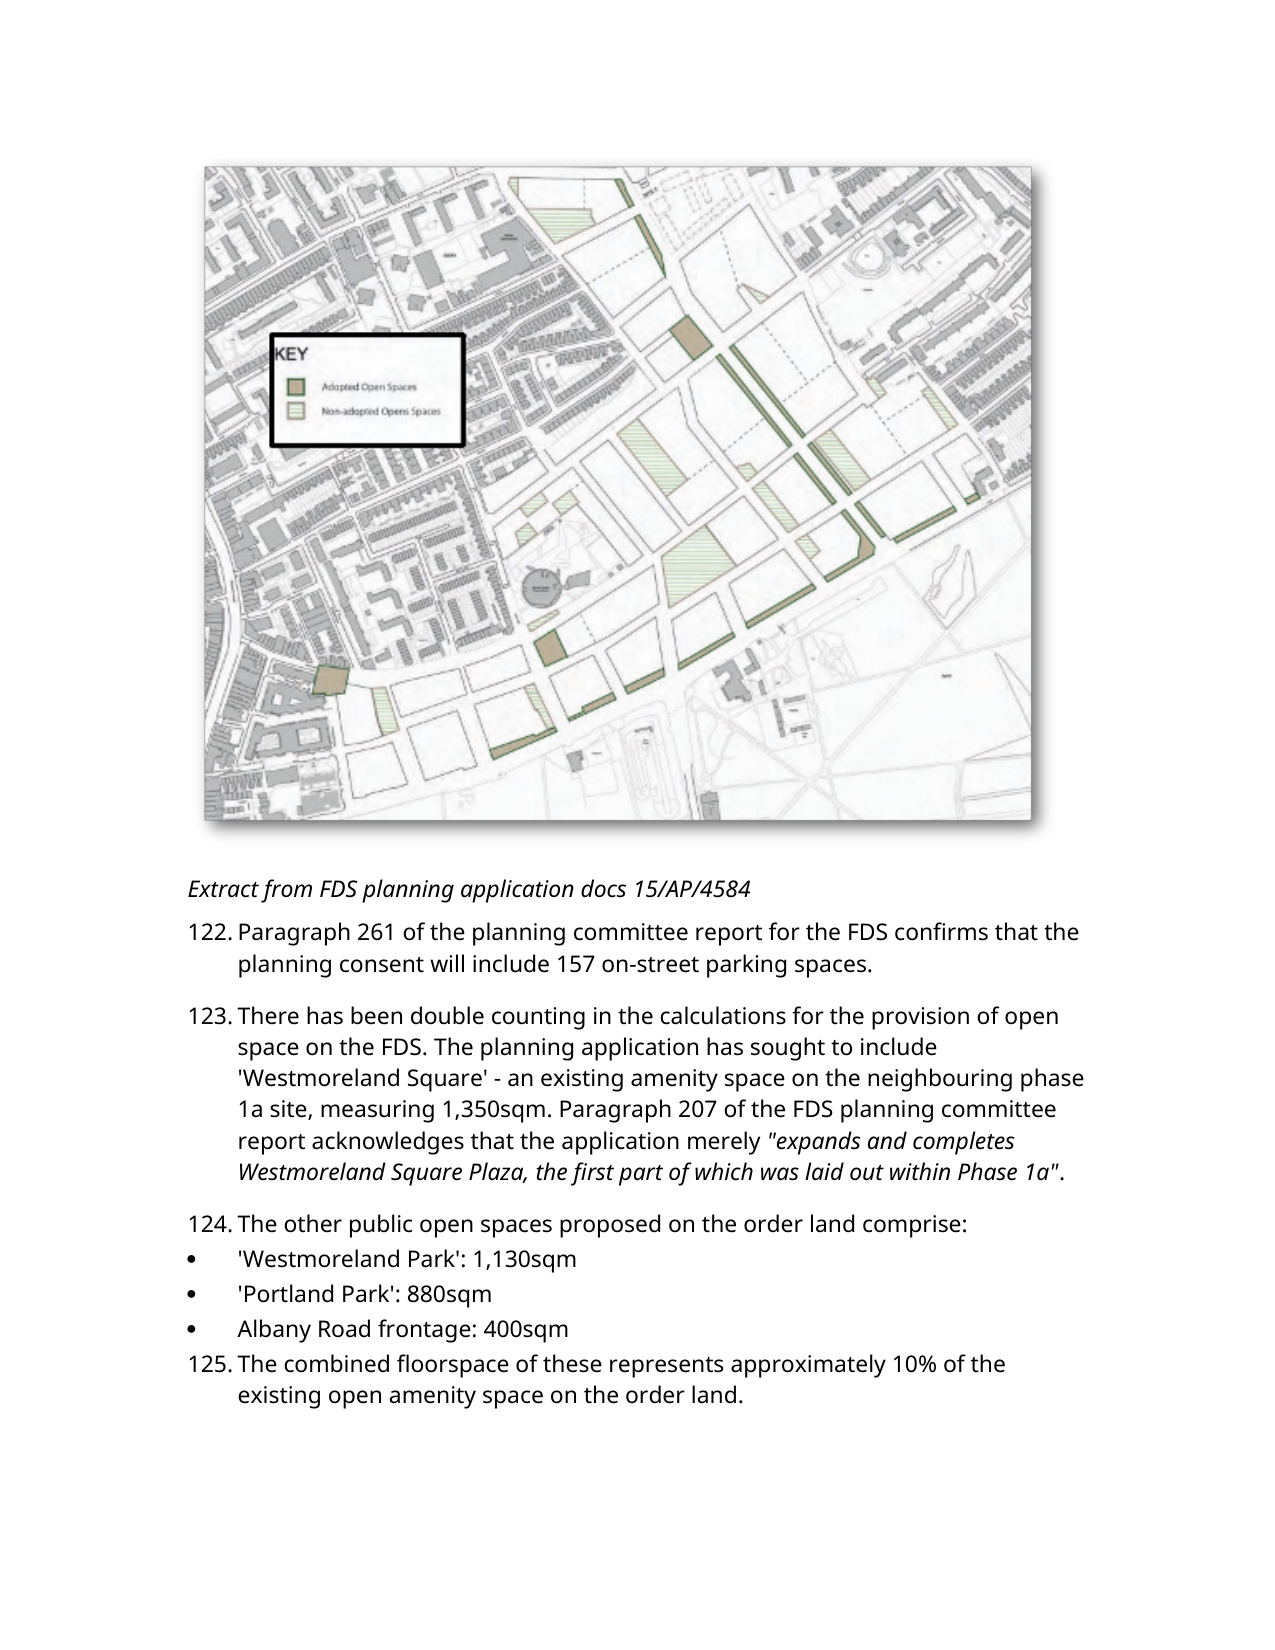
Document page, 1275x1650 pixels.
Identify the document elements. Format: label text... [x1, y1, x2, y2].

list The other public open spaces proposed on the order land comprise: [187, 1208, 1087, 1239]
list Paragraph 261 of the planning committee report for the FDS confirms that the planning consent will include 157 on-street parking spaces. [187, 916, 1087, 979]
list 'Westmoreland Park': 1,130sqm [187, 1243, 1087, 1274]
list The combined floorspace of these represents approximately 10% of the existing open amenity space on the order land. [187, 1348, 1087, 1410]
list 'Portland Park': 880sqm [187, 1278, 1087, 1309]
picture [187, 150, 1063, 852]
list There has been double counting in the calculations for the provision of open space on the FDS. The planning application has sought to include 'Westmoreland Square' - an existing amenity space on the neighbouring phase 1a site, measuring 1,350sqm. Paragraph 207 of the FDS planning committee report acknowledges that the application merely "expands and completes Westmoreland Square Plaza, the first part of which was laid out within Phase 1a". [187, 999, 1087, 1187]
list Albany Road frontage: 400sqm [187, 1313, 1087, 1344]
text Extract from FDS planning application docs 15/AP/4584 [187, 872, 1087, 904]
